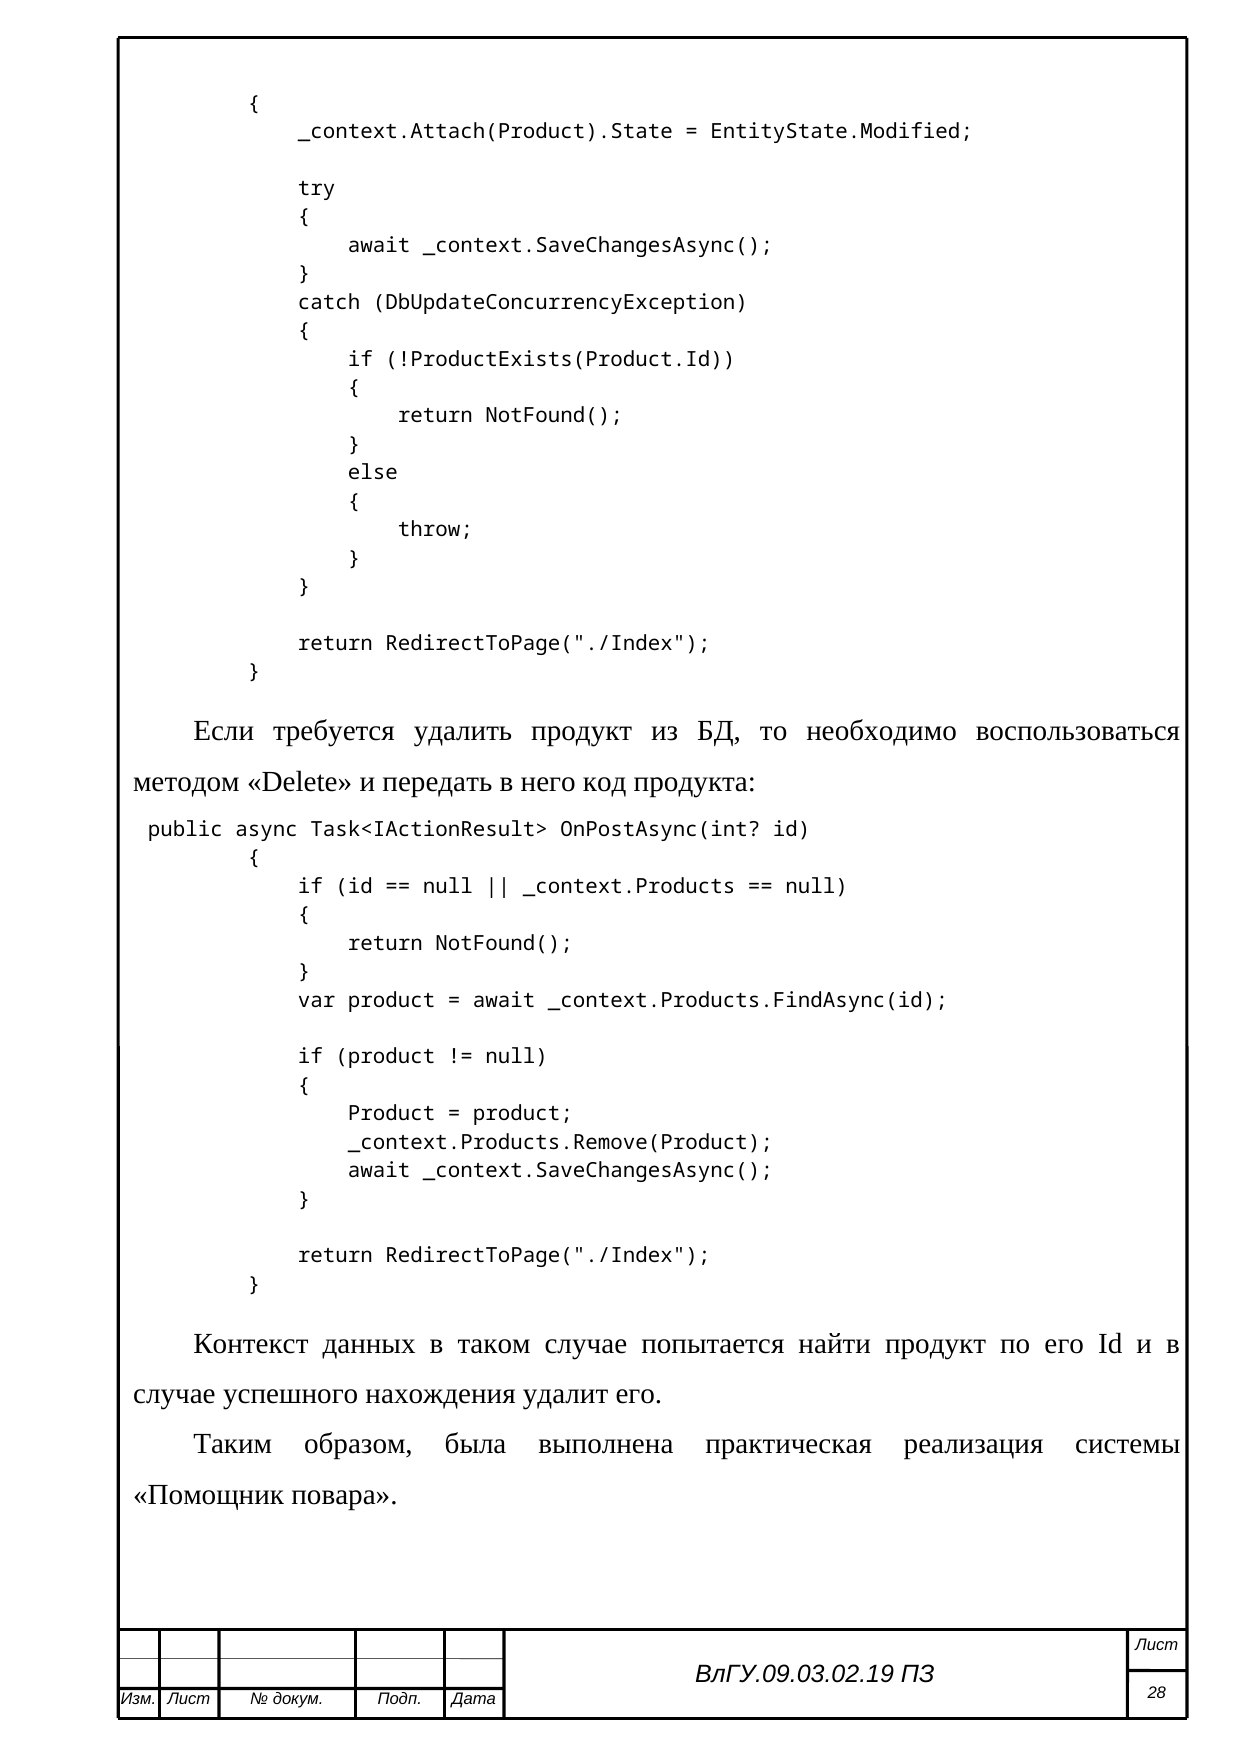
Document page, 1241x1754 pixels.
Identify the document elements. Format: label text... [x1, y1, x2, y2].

text _context.Attach(Product).State = EntityState.Modified; [148, 116, 1194, 145]
text { [148, 315, 1194, 344]
text } [148, 571, 1194, 600]
text { [148, 372, 1194, 401]
text { [148, 1070, 1194, 1098]
text } [148, 1184, 1194, 1212]
text Таким образом, была выполнена практическая реализация системы «Помощник повара». [133, 1427, 1181, 1510]
text } [148, 258, 1194, 287]
text Контекст данных в таком случае попытается найти продукт по его Id и в случае успешного нахождения удалит его. [133, 1326, 1181, 1410]
text return NotFound(); [148, 401, 1194, 429]
text if (!ProductExists(Product.Id)) [148, 344, 1194, 372]
text Product = product; [148, 1098, 1194, 1127]
text return NotFound(); [148, 928, 1194, 956]
text catch (DbUpdateConcurrencyException) [148, 287, 1194, 315]
text _context.Products.Remove(Product); [148, 1127, 1194, 1155]
text await _context.SaveChangesAsync(); [148, 230, 1194, 258]
text { [148, 842, 1194, 871]
text } [148, 956, 1194, 985]
text var product = await _context.Products.FindAsync(id); [148, 985, 1194, 1013]
text throw; [148, 514, 1194, 543]
text await _context.SaveChangesAsync(); [148, 1155, 1194, 1184]
text { [148, 202, 1194, 230]
text public async Task<IActionResult> OnPostAsync(int? id) [148, 814, 1194, 842]
text try [148, 173, 1194, 202]
text } [148, 543, 1194, 571]
text } [148, 429, 1194, 457]
text if (product != null) [148, 1042, 1194, 1070]
text Если требуется удалить продукт из БД, то необходимо воспользоваться методом «Delete» и передать в него код продукта: [133, 713, 1181, 797]
text if (id == null || _context.Products == null) [148, 871, 1194, 899]
text { [148, 899, 1194, 928]
text } [148, 657, 1194, 685]
text return RedirectToPage("./Index"); [148, 1241, 1194, 1269]
text { [148, 88, 1194, 116]
text } [148, 1269, 1194, 1297]
text return RedirectToPage("./Index"); [148, 628, 1194, 657]
text { [148, 486, 1194, 514]
text else [148, 457, 1194, 486]
